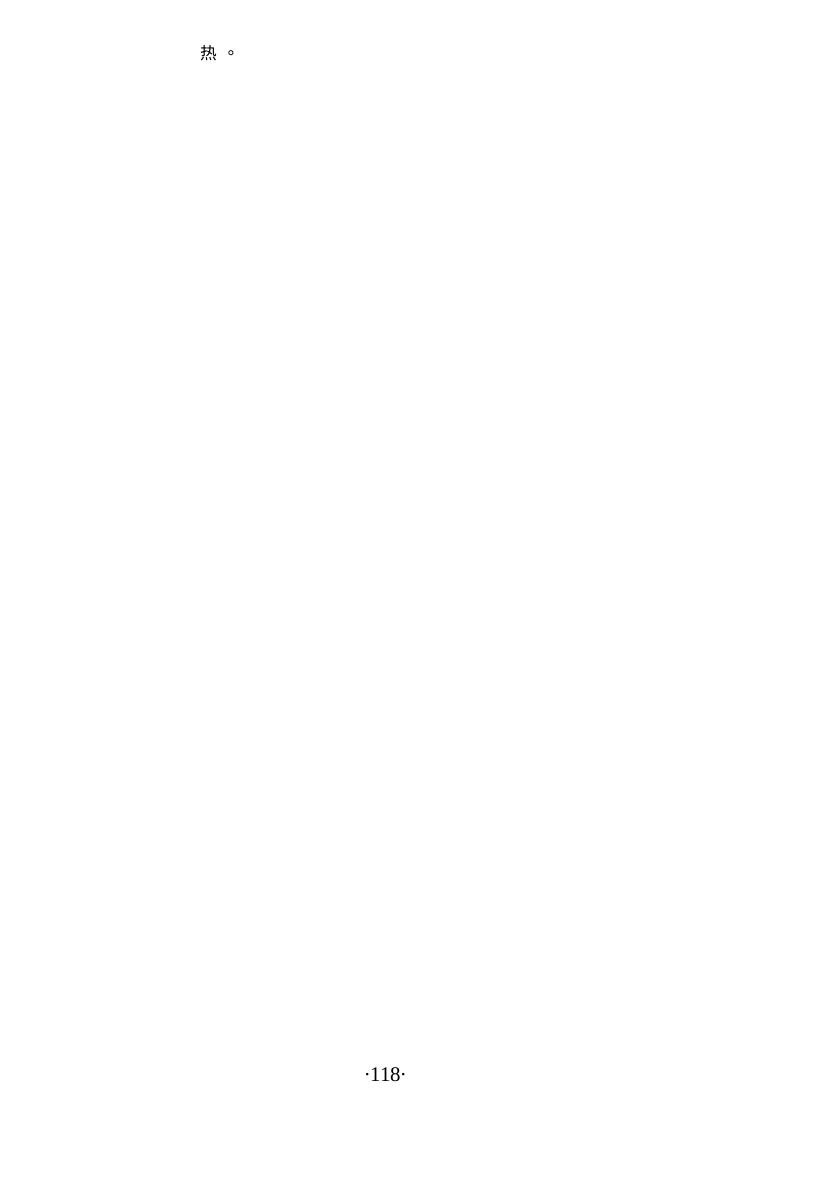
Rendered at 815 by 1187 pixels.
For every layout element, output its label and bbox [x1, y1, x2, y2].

text [189, 42, 683, 64]
